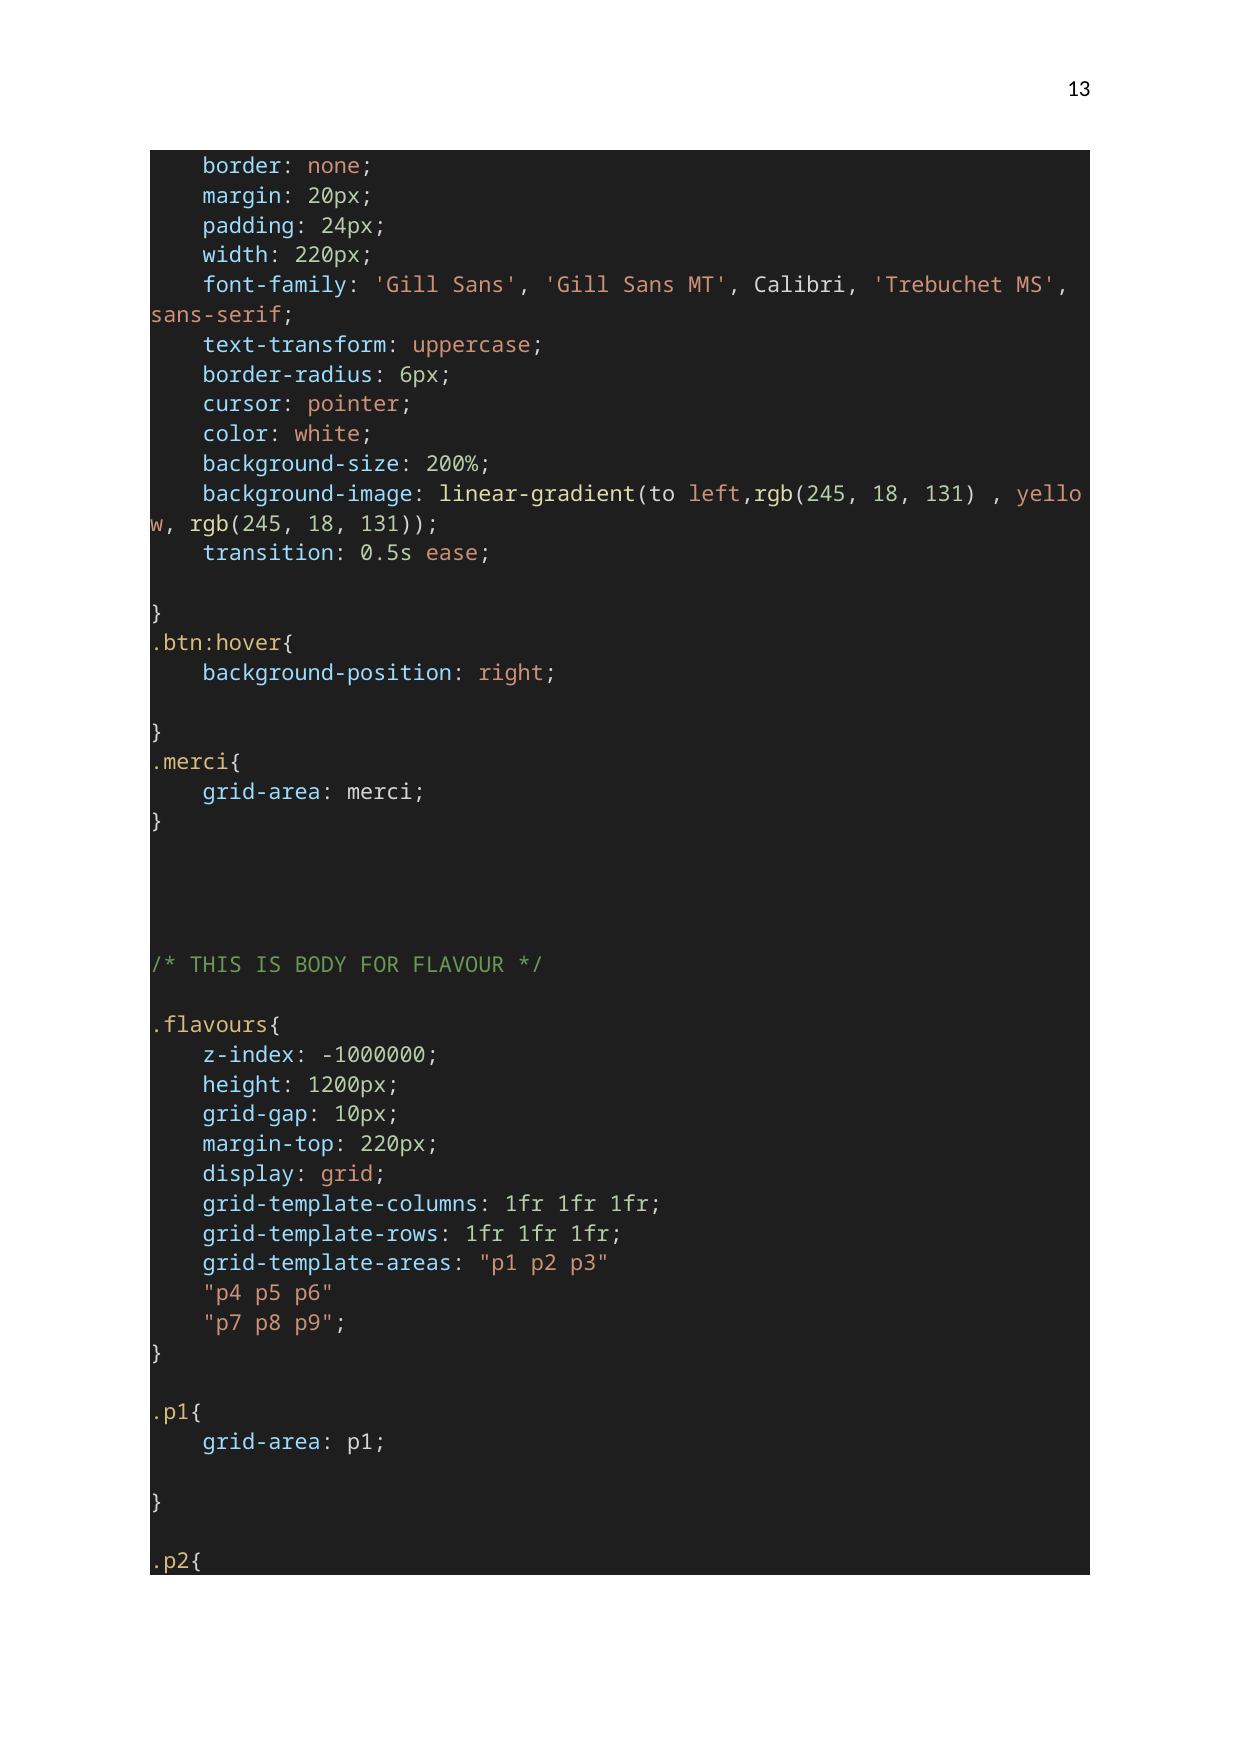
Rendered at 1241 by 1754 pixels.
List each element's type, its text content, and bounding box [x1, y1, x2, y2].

text } [150, 597, 1090, 627]
text .btn:hover{ [150, 627, 1090, 656]
text text-transform: uppercase; [150, 329, 1090, 358]
text border: none; [150, 150, 1090, 180]
text width: 220px; [150, 239, 1090, 269]
text height: 1200px; [150, 1069, 1090, 1098]
text .merci{ [150, 746, 1090, 776]
text margin: 20px; [150, 180, 1090, 209]
text } [150, 805, 1090, 835]
text background-image: linear-gradient(to left,rgb(245, 18, 131) , yellow, rgb(245, 18, 131)); [150, 478, 1090, 537]
text .p2{ [150, 1545, 1090, 1575]
text grid-area: p1; [150, 1426, 1090, 1456]
text padding: 24px; [150, 209, 1090, 239]
text .p1{ [150, 1396, 1090, 1426]
text border-radius: 6px; [150, 358, 1090, 388]
text } [150, 1486, 1090, 1516]
text grid-template-areas: "p1 p2 p3" [150, 1247, 1090, 1277]
text grid-template-columns: 1fr 1fr 1fr; [150, 1188, 1090, 1218]
text font-family: 'Gill Sans', 'Gill Sans MT', Calibri, 'Trebuchet MS', sans-serif; [150, 269, 1090, 329]
text display: grid; [150, 1158, 1090, 1188]
text transition: 0.5s ease; [150, 537, 1090, 567]
text color: white; [150, 418, 1090, 448]
text /* THIS IS BODY FOR FLAVOUR */ [150, 949, 1090, 979]
text cursor: pointer; [150, 388, 1090, 418]
text grid-template-rows: 1fr 1fr 1fr; [150, 1218, 1090, 1247]
text "p4 p5 p6" [150, 1277, 1090, 1307]
text margin-top: 220px; [150, 1128, 1090, 1158]
text background-position: right; [150, 656, 1090, 686]
text } [150, 716, 1090, 746]
text background-size: 200%; [150, 448, 1090, 478]
text "p7 p8 p9"; [150, 1307, 1090, 1337]
text z-index: -1000000; [150, 1039, 1090, 1069]
text grid-gap: 10px; [150, 1098, 1090, 1128]
text grid-area: merci; [150, 776, 1090, 805]
text } [150, 1337, 1090, 1367]
text .flavours{ [150, 1009, 1090, 1039]
